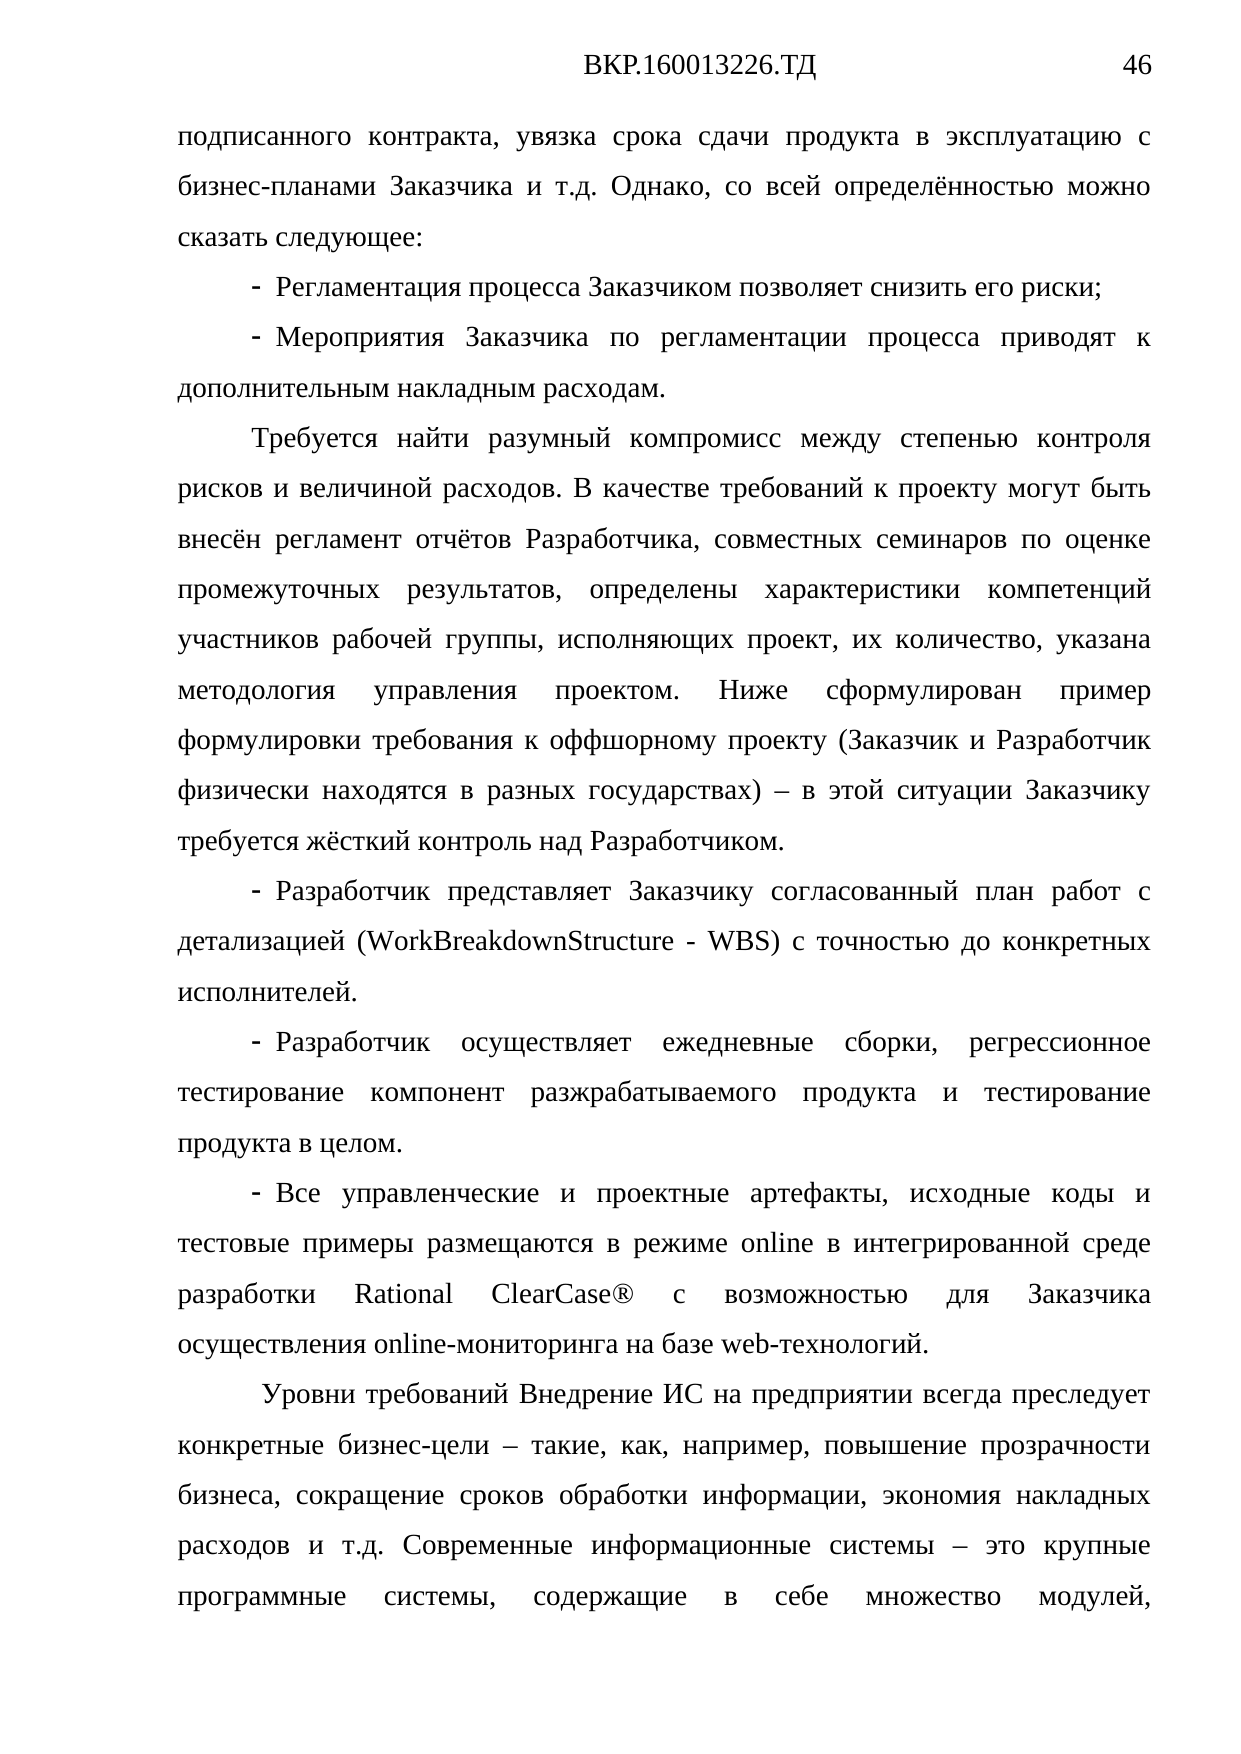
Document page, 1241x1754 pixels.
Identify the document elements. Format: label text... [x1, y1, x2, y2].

list Регламентация процесса Заказчиком позволяет снизить его риски; [177, 269, 1152, 303]
list Все управленческие и проектные артефакты, исходные коды и тестовые примеры размещаются в режиме online в интегрированной среде разработки Rational ClearCase с возможностью для Заказчика осуществления online-мониторинга на базе web-технологий. [177, 1175, 1152, 1360]
list Мероприятия Заказчика по регламентации процесса приводят к дополнительным накладным расходам. [177, 319, 1152, 403]
list Разработчик осуществляет ежедневные сборки, регрессионное тестирование компонент разжрабатываемого продукта и тестирование продукта в целом. [177, 1024, 1152, 1158]
list Разработчик представляет Заказчику согласованный план работ c детализацией (WorkBreakdownStructure - WBS) с точностью до конкретных исполнителей. [177, 873, 1152, 1007]
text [177, 118, 1152, 252]
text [177, 1377, 1152, 1611]
text Требуется найти разумный компромисс между степенью контроля рисков и величиной расходов. В качестве требований к проекту могут быть внесён регламент отчётов Разработчика, совместных семинаров по оценке промежуточных результатов, определены характеристики компетенций участников рабочей группы, исполняющих проект, их количество, указана методология управления проектом. Ниже сформулирован пример формулировки требования к оффшорному проекту (Заказчик и Разработчик физически находятся в разных государствах) – в этой ситуации Заказчику требуется жёсткий контроль над Разработчиком. [177, 420, 1152, 856]
